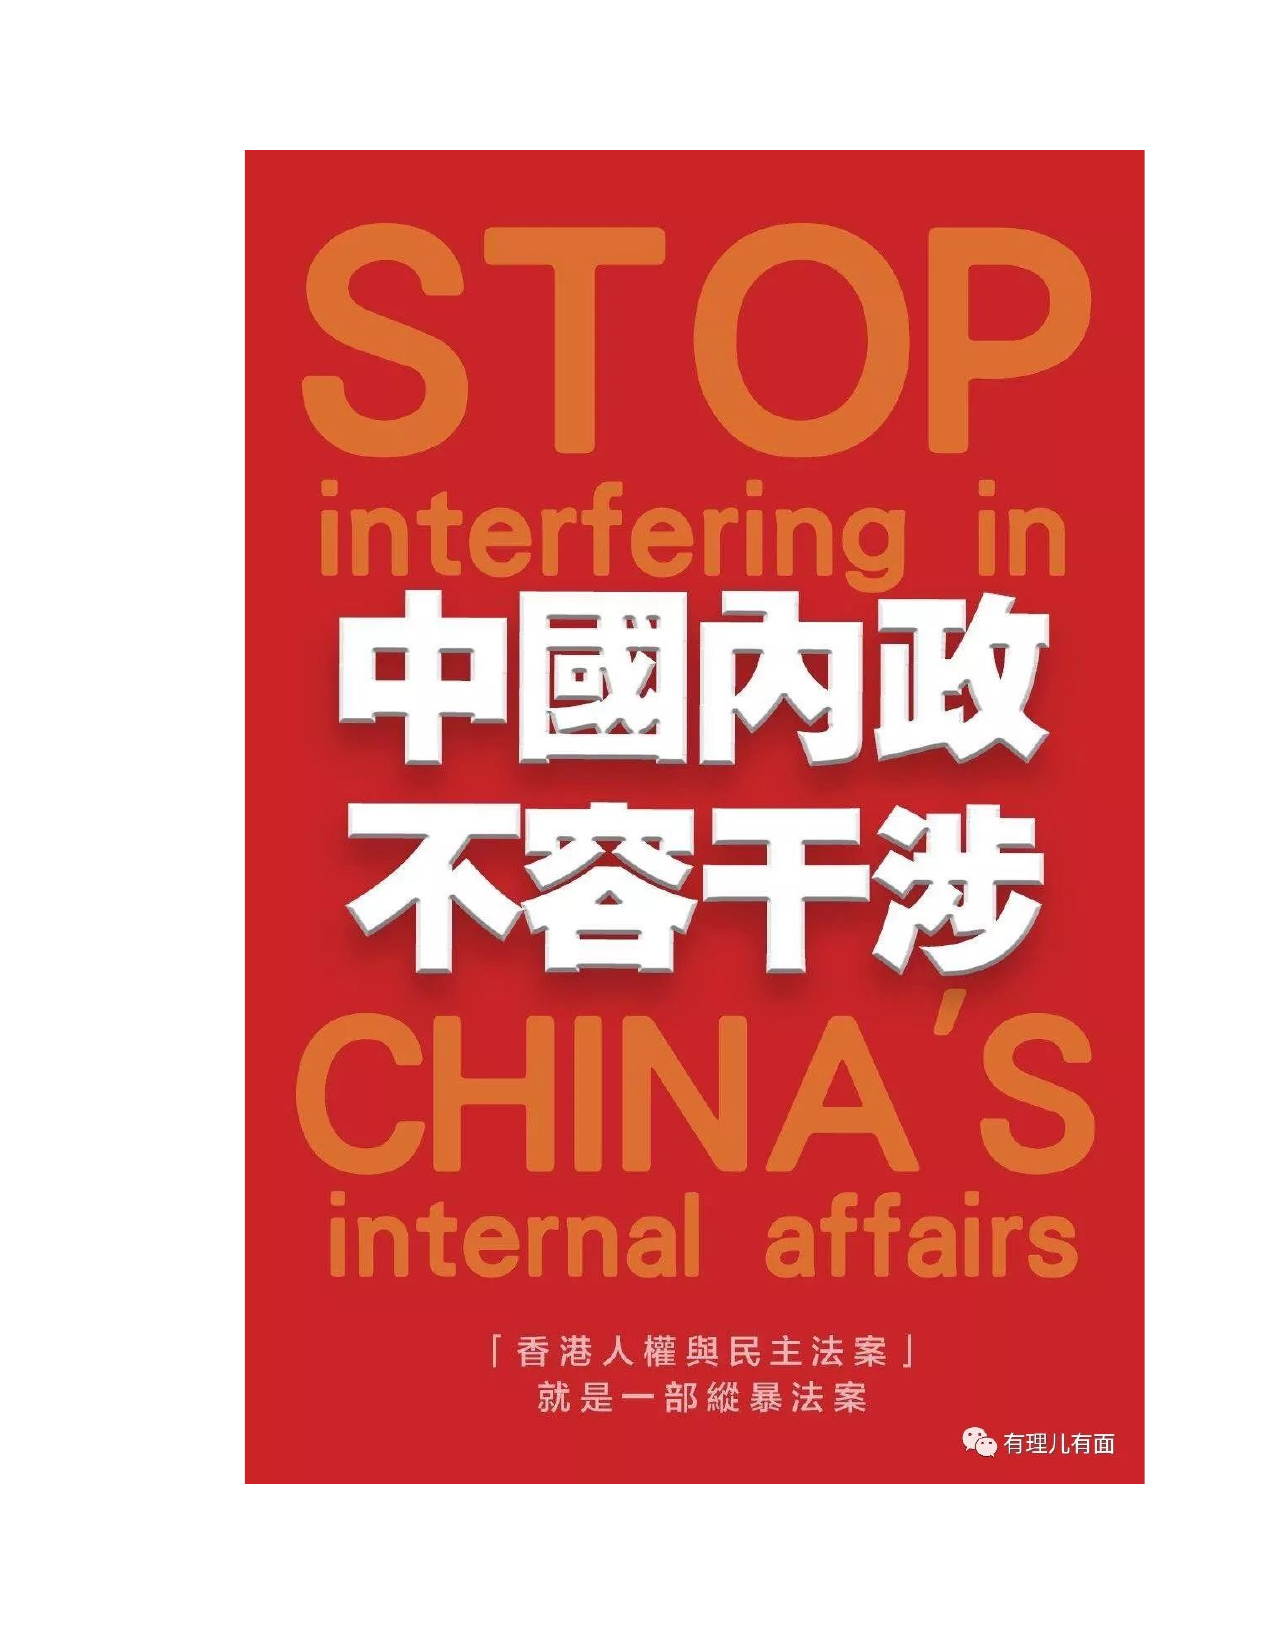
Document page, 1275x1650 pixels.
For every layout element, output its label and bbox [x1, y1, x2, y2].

picture [244, 150, 1145, 1484]
